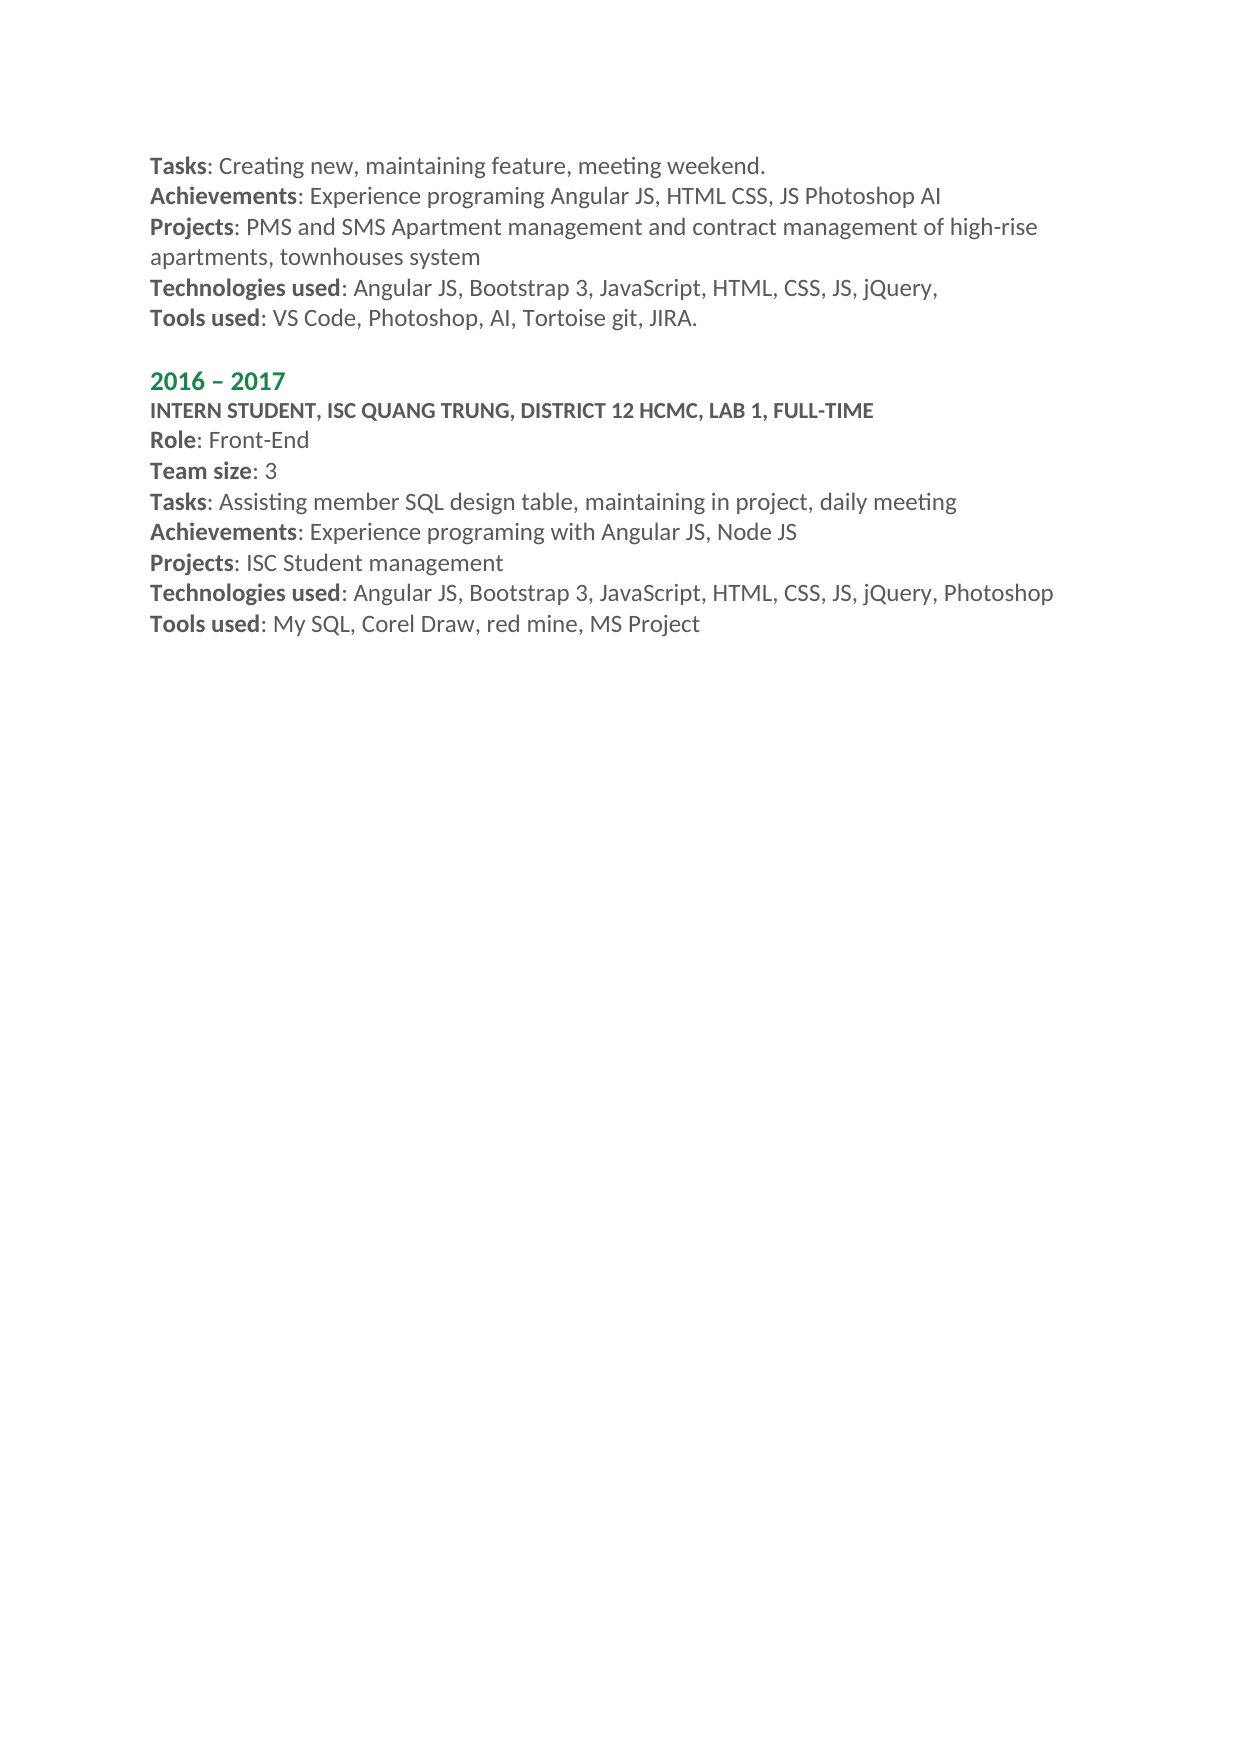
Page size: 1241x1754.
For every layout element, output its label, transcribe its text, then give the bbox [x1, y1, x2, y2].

text Projects: PMS and SMS Apartment management and contract management of high-rise apartments, townhouses system [150, 211, 1090, 272]
text Technologies used: Angular JS, Bootstrap 3, JavaScript, HTML, CSS, JS, jQuery, Photoshop [150, 577, 1090, 608]
text Tools used: VS Code, Photoshop, AI, Tortoise git, JIRA. [150, 303, 1090, 333]
text INTERN STUDENT, ISC QUANG TRUNG, DISTRICT 12 HCMC, LAB 1, FULL-TIME [150, 397, 1090, 425]
text 2016 – 2017 [150, 364, 1090, 397]
text Team size: 3 [150, 455, 1090, 486]
text Role: Front-End [150, 425, 1090, 455]
text Tasks: Assisting member SQL design table, maintaining in project, daily meeting [150, 486, 1090, 516]
text Projects: ISC Student management [150, 547, 1090, 577]
text Tasks: Creating new, maintaining feature, meeting weekend. [150, 150, 1090, 181]
text Achievements: Experience programing Angular JS, HTML CSS, JS Photoshop AI [150, 181, 1090, 211]
text Tools used: My SQL, Corel Draw, red mine, MS Project [150, 608, 1090, 638]
text Technologies used: Angular JS, Bootstrap 3, JavaScript, HTML, CSS, JS, jQuery, [150, 272, 1090, 303]
text Achievements: Experience programing with Angular JS, Node JS [150, 516, 1090, 547]
